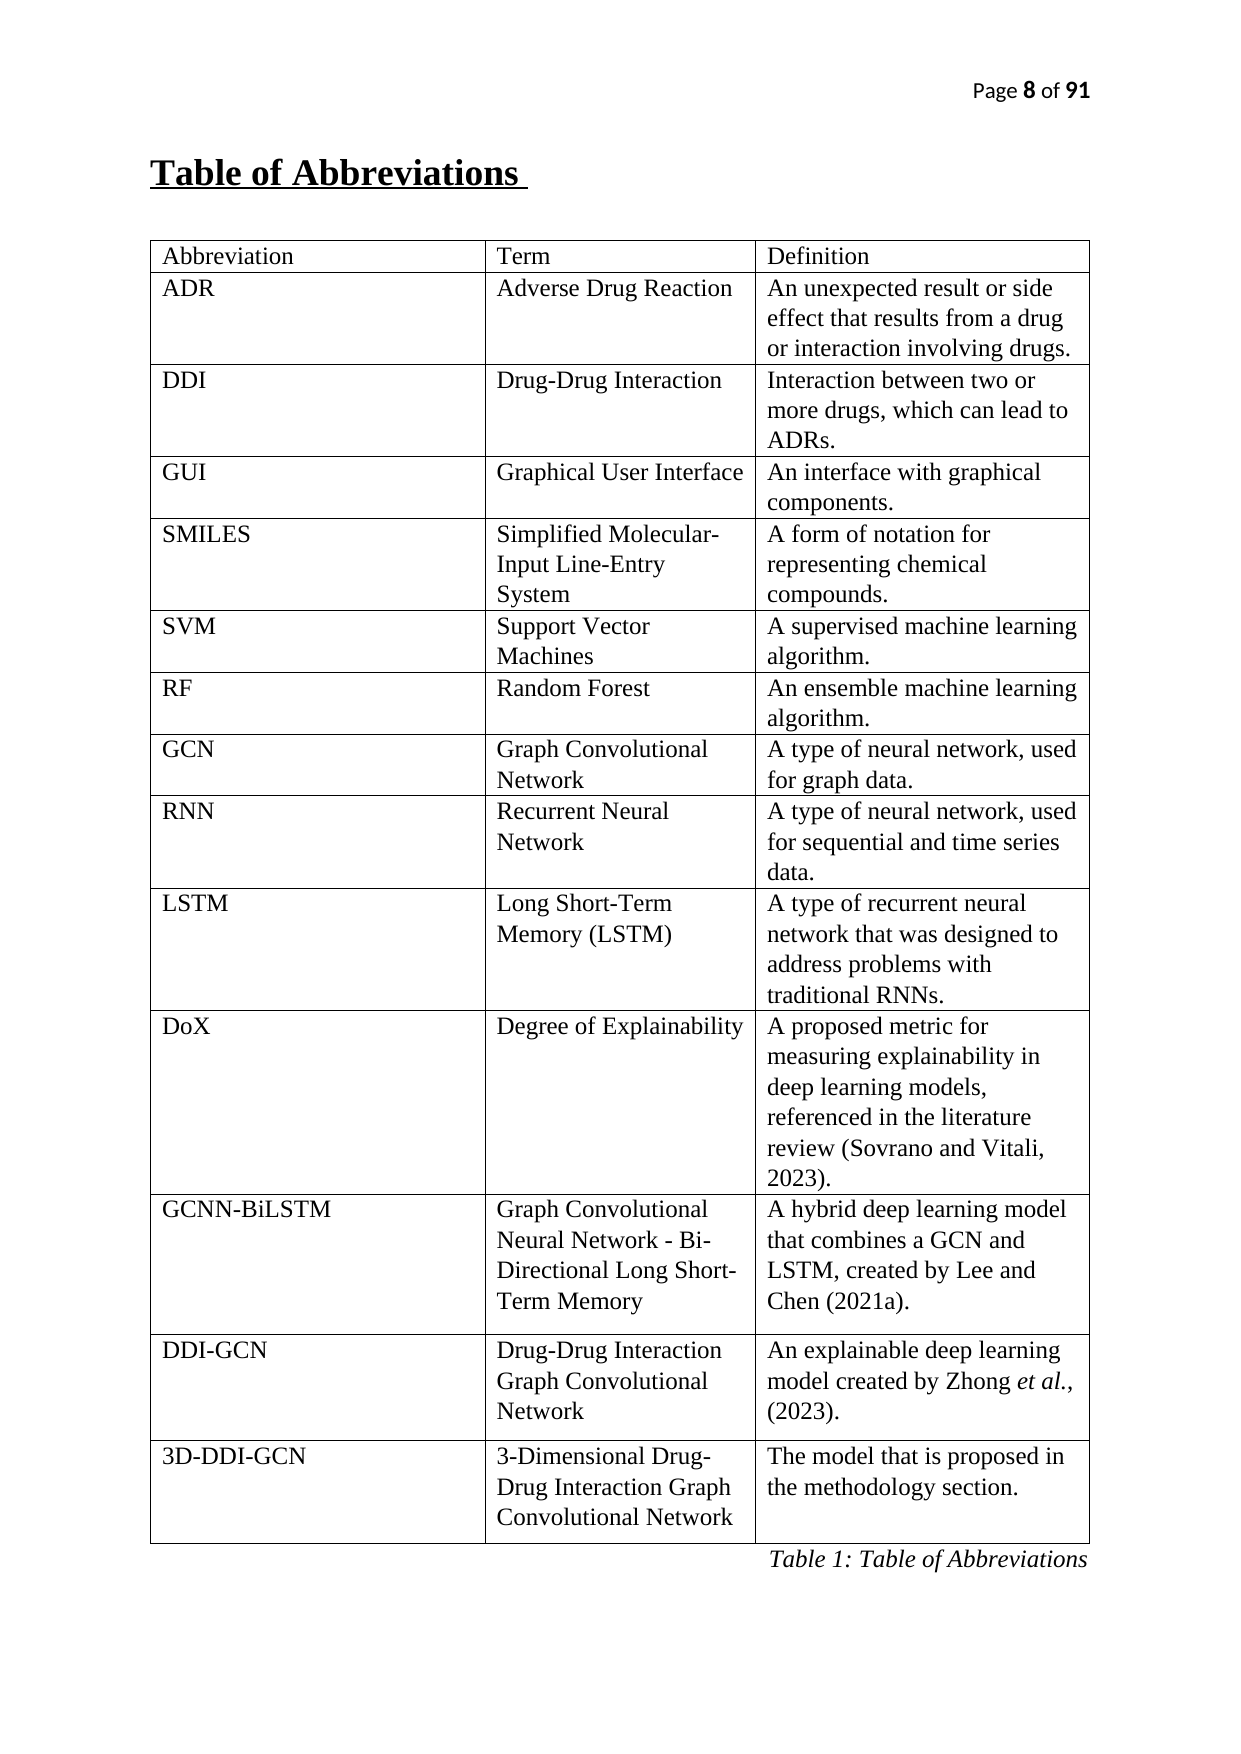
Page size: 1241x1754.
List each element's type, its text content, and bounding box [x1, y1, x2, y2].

table_cell LSTM [151, 889, 485, 1010]
table_cell DDI-GCN [151, 1335, 485, 1440]
table_cell A type of neural network, used for sequential and time series data. [756, 796, 1089, 887]
table_cell A proposed metric for measuring explainability in deep learning models, referenced in the literature review (Sovrano and Vitali, 2023). [756, 1011, 1089, 1193]
table_cell Graph Convolutional Network [486, 735, 755, 795]
subtitle Table of Abbreviations [150, 150, 1090, 193]
table_cell DoX [151, 1011, 485, 1193]
table_cell Graphical User Interface [486, 457, 755, 518]
table_cell Long Short-Term Memory (LSTM) [486, 889, 755, 1010]
table_cell SMILES [151, 519, 485, 610]
table_cell Graph Convolutional Neural Network - Bi-Directional Long Short-Term Memory [486, 1195, 755, 1334]
table_cell 3D-DDI-GCN [151, 1441, 485, 1543]
table_cell GCNN-BiLSTM [151, 1195, 485, 1334]
table_cell An interface with graphical components. [756, 457, 1089, 518]
table_header Definition [756, 241, 1089, 272]
table_cell DDI [151, 365, 485, 456]
table_header Term [486, 241, 755, 272]
table_cell 3-Dimensional Drug-Drug Interaction Graph Convolutional Network [486, 1441, 755, 1543]
table_cell ADR [151, 273, 485, 364]
table_cell The model that is proposed in the methodology section. [756, 1441, 1089, 1543]
table_cell Random Forest [486, 673, 755, 733]
table_cell Drug-Drug Interaction Graph Convolutional Network [486, 1335, 755, 1440]
table_cell A type of recurrent neural network that was designed to address problems with traditional RNNs. [756, 889, 1089, 1010]
table_cell Adverse Drug Reaction [486, 273, 755, 364]
table_cell A hybrid deep learning model that combines a GCN and LSTM, created by Lee and Chen (2021a). [756, 1195, 1089, 1334]
table_cell A type of neural network, used for graph data. [756, 735, 1089, 795]
table_cell Degree of Explainability [486, 1011, 755, 1193]
table_cell Simplified Molecular-Input Line-Entry System [486, 519, 755, 610]
table_cell SVM [151, 611, 485, 672]
table_cell Interaction between two or more drugs, which can lead to ADRs. [756, 365, 1089, 456]
table_cell A supervised machine learning algorithm. [756, 611, 1089, 672]
table_cell RF [151, 673, 485, 733]
table_cell GCN [151, 735, 485, 795]
table_cell Recurrent Neural Network [486, 796, 755, 887]
text Table 1: Table of Abbreviations [150, 1544, 1090, 1573]
table_cell RNN [151, 796, 485, 887]
table_cell GUI [151, 457, 485, 518]
table_cell An unexpected result or side effect that results from a drug or interaction involving drugs. [756, 273, 1089, 364]
table_cell An explainable deep learning model created by Zhong et al., (2023). [756, 1335, 1089, 1440]
table_cell Support Vector Machines [486, 611, 755, 672]
table_header Abbreviation [151, 241, 485, 272]
table_cell Drug-Drug Interaction [486, 365, 755, 456]
table_cell An ensemble machine learning algorithm. [756, 673, 1089, 733]
table_cell A form of notation for representing chemical compounds. [756, 519, 1089, 610]
